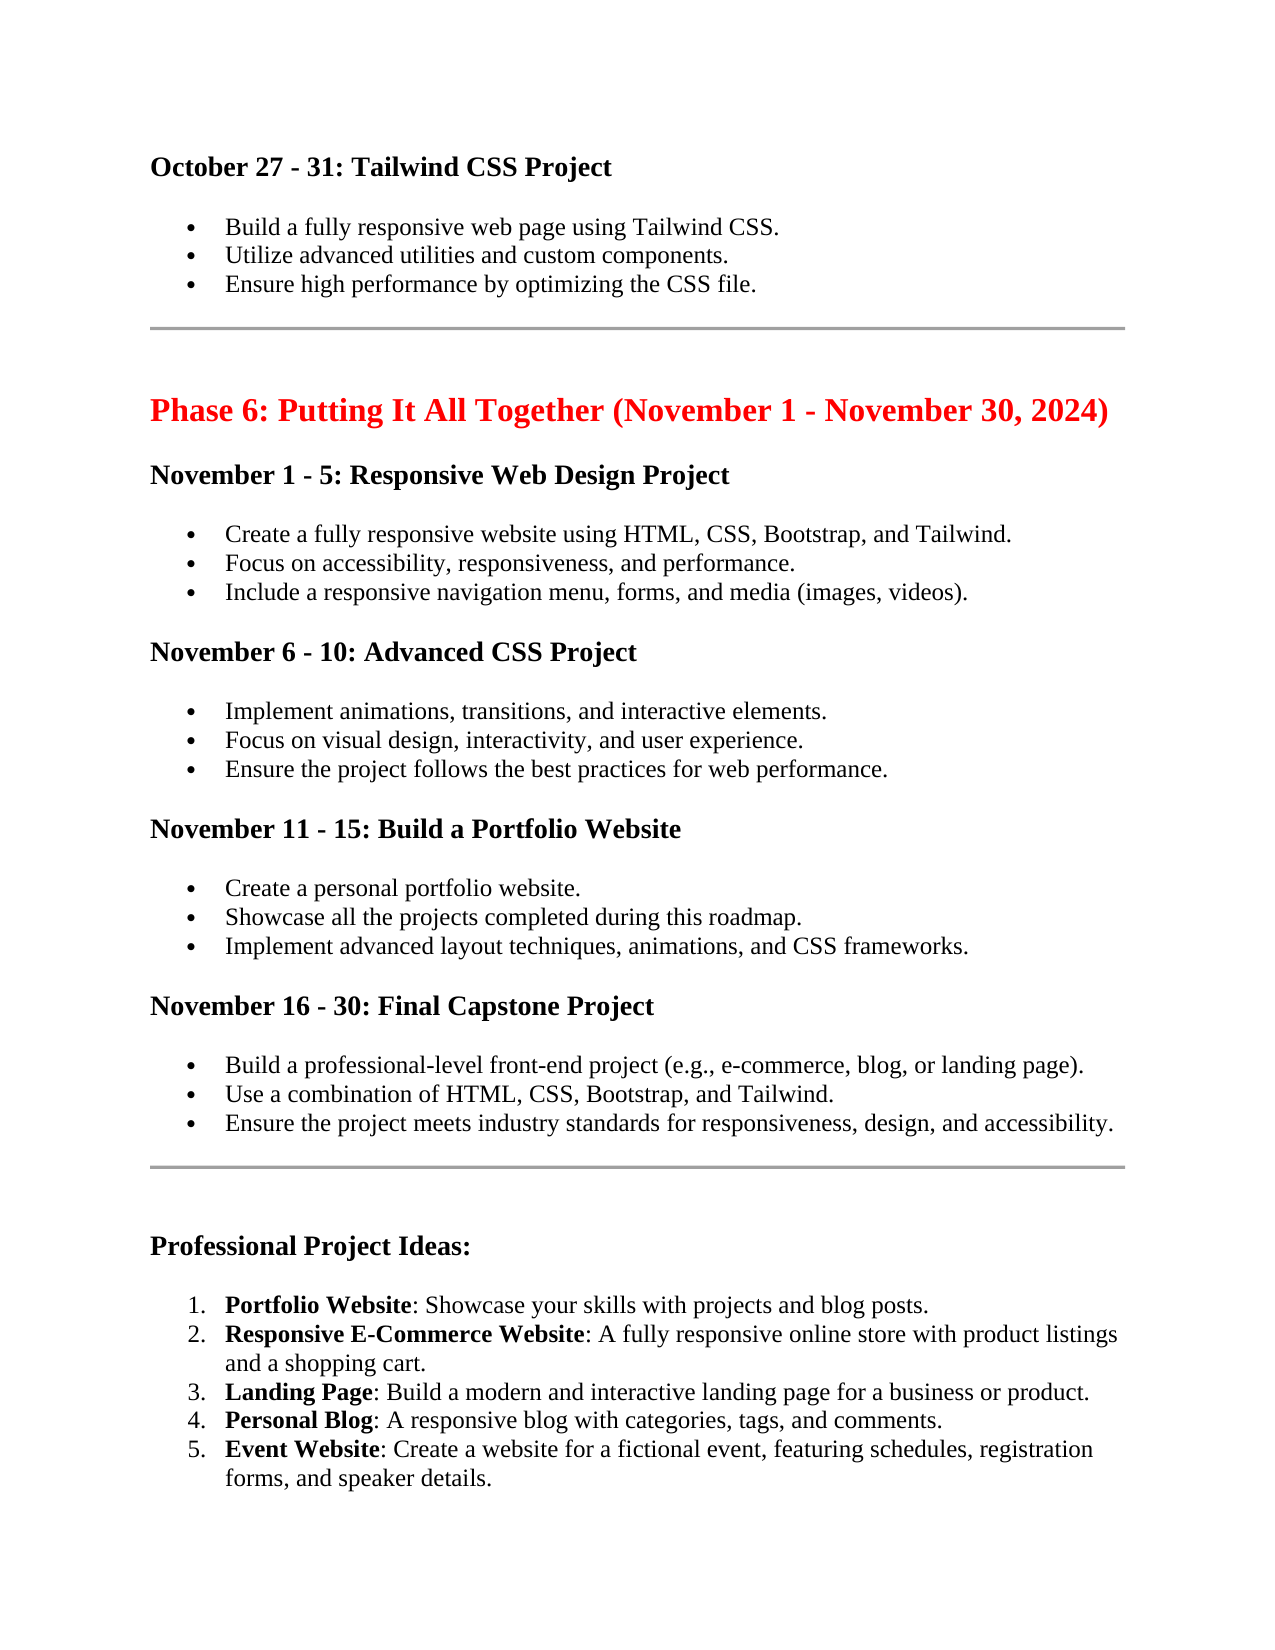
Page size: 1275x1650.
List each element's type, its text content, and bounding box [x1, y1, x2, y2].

list Include a responsive navigation menu, forms, and media (images, videos). [187, 577, 1125, 606]
list Implement advanced layout techniques, animations, and CSS frameworks. [187, 931, 1125, 959]
list Create a personal portfolio website. [187, 873, 1125, 902]
list Use a combination of HTML, CSS, Bootstrap, and Tailwind. [187, 1079, 1125, 1108]
list Event Website: Create a website for a fictional event, featuring schedules, registration forms, and speaker details. [187, 1434, 1125, 1492]
list Implement animations, transitions, and interactive elements. [187, 696, 1125, 725]
list Portfolio Website: Showcase your skills with projects and blog posts. [187, 1290, 1125, 1319]
text Professional Project Ideas: [150, 1229, 1125, 1261]
list Ensure the project meets industry standards for responsiveness, design, and accessibility. [187, 1108, 1125, 1136]
list Create a fully responsive website using HTML, CSS, Bootstrap, and Tailwind. [187, 519, 1125, 548]
list Build a fully responsive web page using Tailwind CSS. [187, 212, 1125, 240]
text November 1 - 5: Responsive Web Design Project [150, 458, 1125, 490]
text October 27 - 31: Tailwind CSS Project [150, 150, 1125, 182]
text Phase 6: Putting It All Together (November 1 - November 30, 2024) [150, 390, 1125, 428]
list Utilize advanced utilities and custom components. [187, 240, 1125, 269]
list Focus on accessibility, responsiveness, and performance. [187, 548, 1125, 577]
list Landing Page: Build a modern and interactive landing page for a business or product. [187, 1377, 1125, 1405]
list Ensure high performance by optimizing the CSS file. [187, 269, 1125, 298]
text November 11 - 15: Build a Portfolio Website [150, 812, 1125, 844]
list Focus on visual design, interactivity, and user experience. [187, 725, 1125, 754]
text November 16 - 30: Final Capstone Project [150, 989, 1125, 1021]
list Showcase all the projects completed during this roadmap. [187, 902, 1125, 931]
list Personal Blog: A responsive blog with categories, tags, and comments. [187, 1405, 1125, 1434]
list Ensure the project follows the best practices for web performance. [187, 754, 1125, 782]
text November 6 - 10: Advanced CSS Project [150, 635, 1125, 667]
list Responsive E-Commerce Website: A fully responsive online store with product listings and a shopping cart. [187, 1319, 1125, 1377]
list Build a professional-level front-end project (e.g., e-commerce, blog, or landing page). [187, 1050, 1125, 1079]
